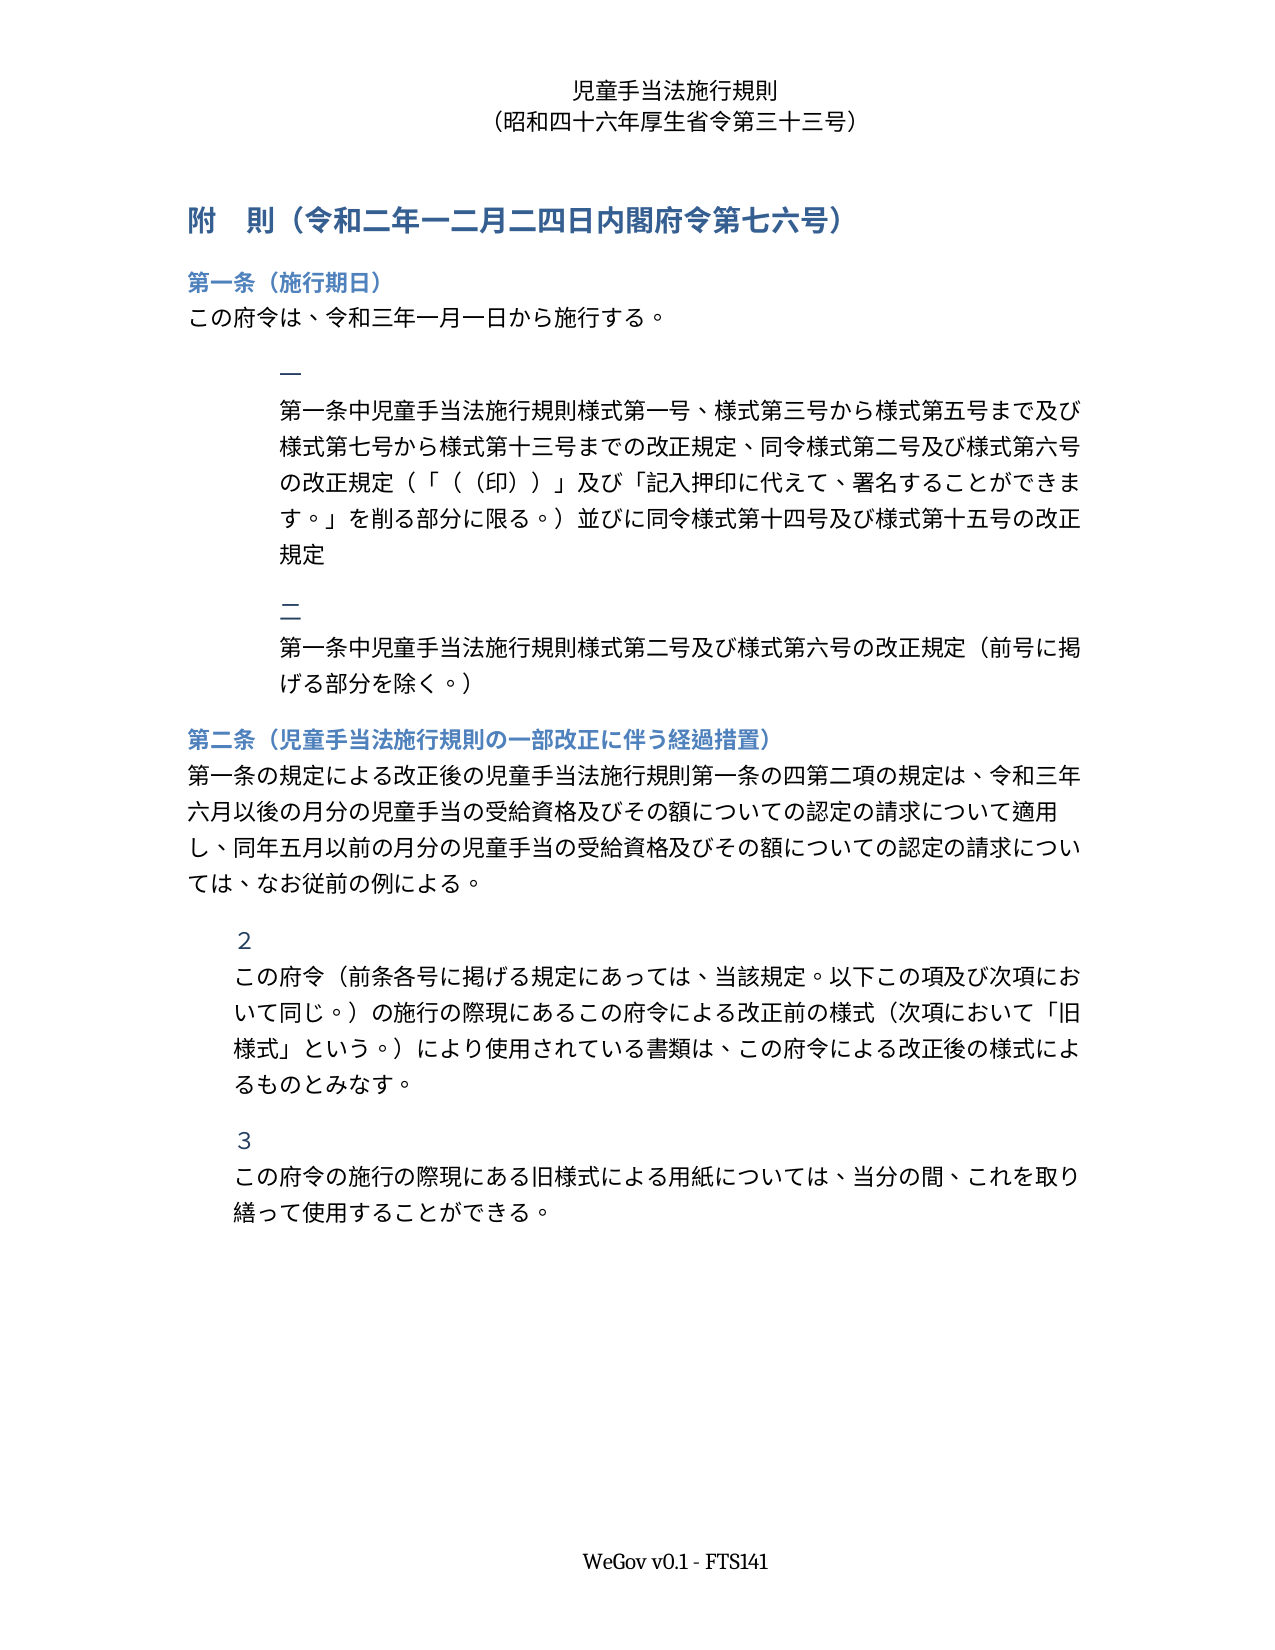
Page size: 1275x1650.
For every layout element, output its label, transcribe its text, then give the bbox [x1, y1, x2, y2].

text この府令（前条各号に掲げる規定にあっては、当該規定。以下この項及び次項において同じ。）の施行の際現にあるこの府令による改正前の様式（次項において「旧様式」という。）により使用されている書類は、この府令による改正後の様式によるものとみなす。 [233, 961, 1087, 1100]
subtitle 附 則（令和二年一二月二四日内閣府令第七六号） [187, 200, 1087, 240]
text 第一条中児童手当法施行規則様式第二号及び様式第六号の改正規定（前号に掲げる部分を除く。） [279, 632, 1087, 699]
text 第一条中児童手当法施行規則様式第一号、様式第三号から様式第五号まで及び様式第七号から様式第十三号までの改正規定、同令様式第二号及び様式第六号の改正規定（「（（印））」及び「記入押印に代えて、署名することができます。」を削る部分に限る。）並びに同令様式第十四号及び様式第十五号の改正規定 [279, 395, 1087, 570]
text この府令は、令和三年一月一日から施行する。 [187, 302, 1087, 334]
subtitle 第一条（施行期日） [187, 266, 1087, 298]
text 第一条の規定による改正後の児童手当法施行規則第一条の四第二項の規定は、令和三年六月以後の月分の児童手当の受給資格及びその額についての認定の請求について適用し、同年五月以前の月分の児童手当の受給資格及びその額についての認定の請求については、なお従前の例による。 [187, 760, 1087, 899]
text この府令の施行の際現にある旧様式による用紙については、当分の間、これを取り繕って使用することができる。 [233, 1161, 1087, 1228]
subtitle 一 [279, 359, 1087, 390]
subtitle ３ [233, 1125, 1087, 1157]
subtitle 第二条（児童手当法施行規則の一部改正に伴う経過措置） [187, 724, 1087, 756]
subtitle 二 [279, 596, 1087, 627]
subtitle ２ [233, 925, 1087, 956]
